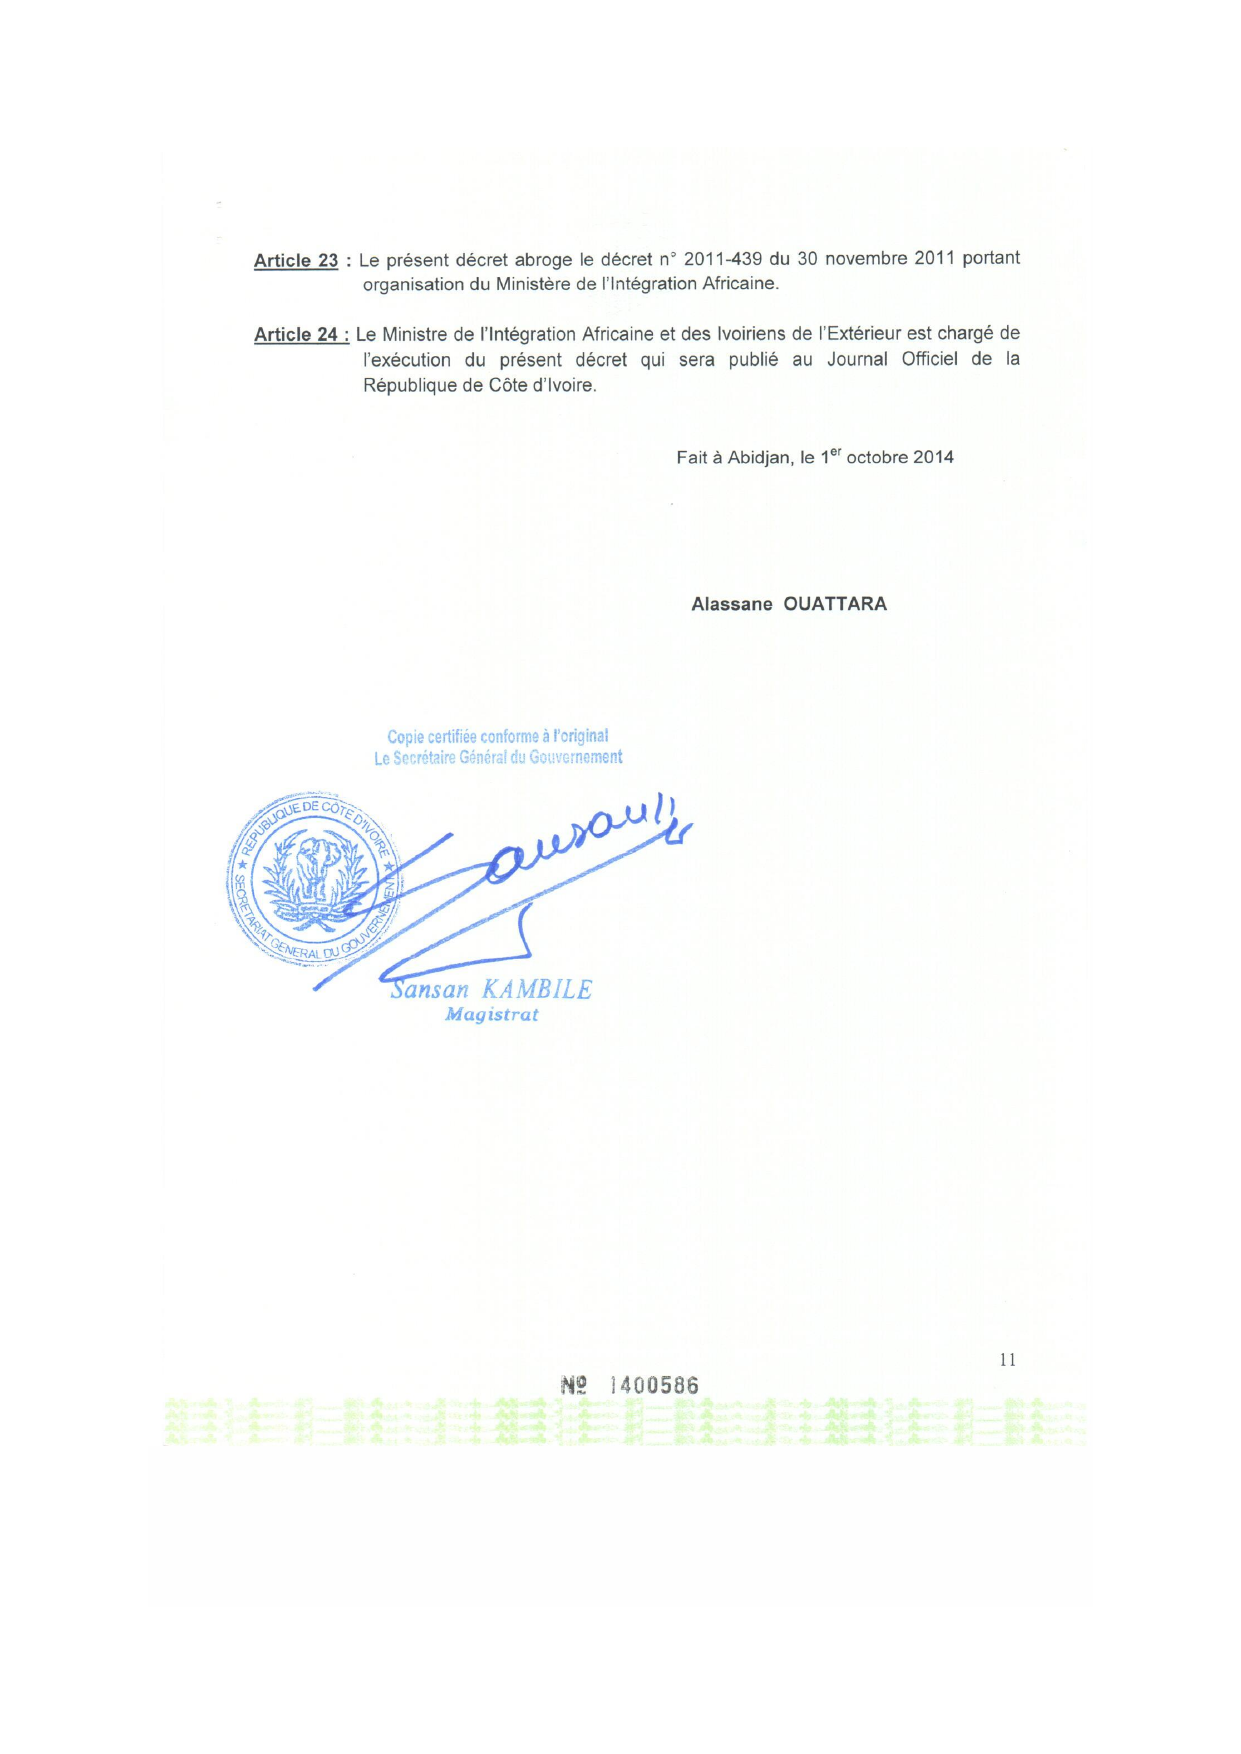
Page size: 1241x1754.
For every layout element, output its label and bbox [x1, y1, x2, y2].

picture [147, 147, 1093, 1607]
